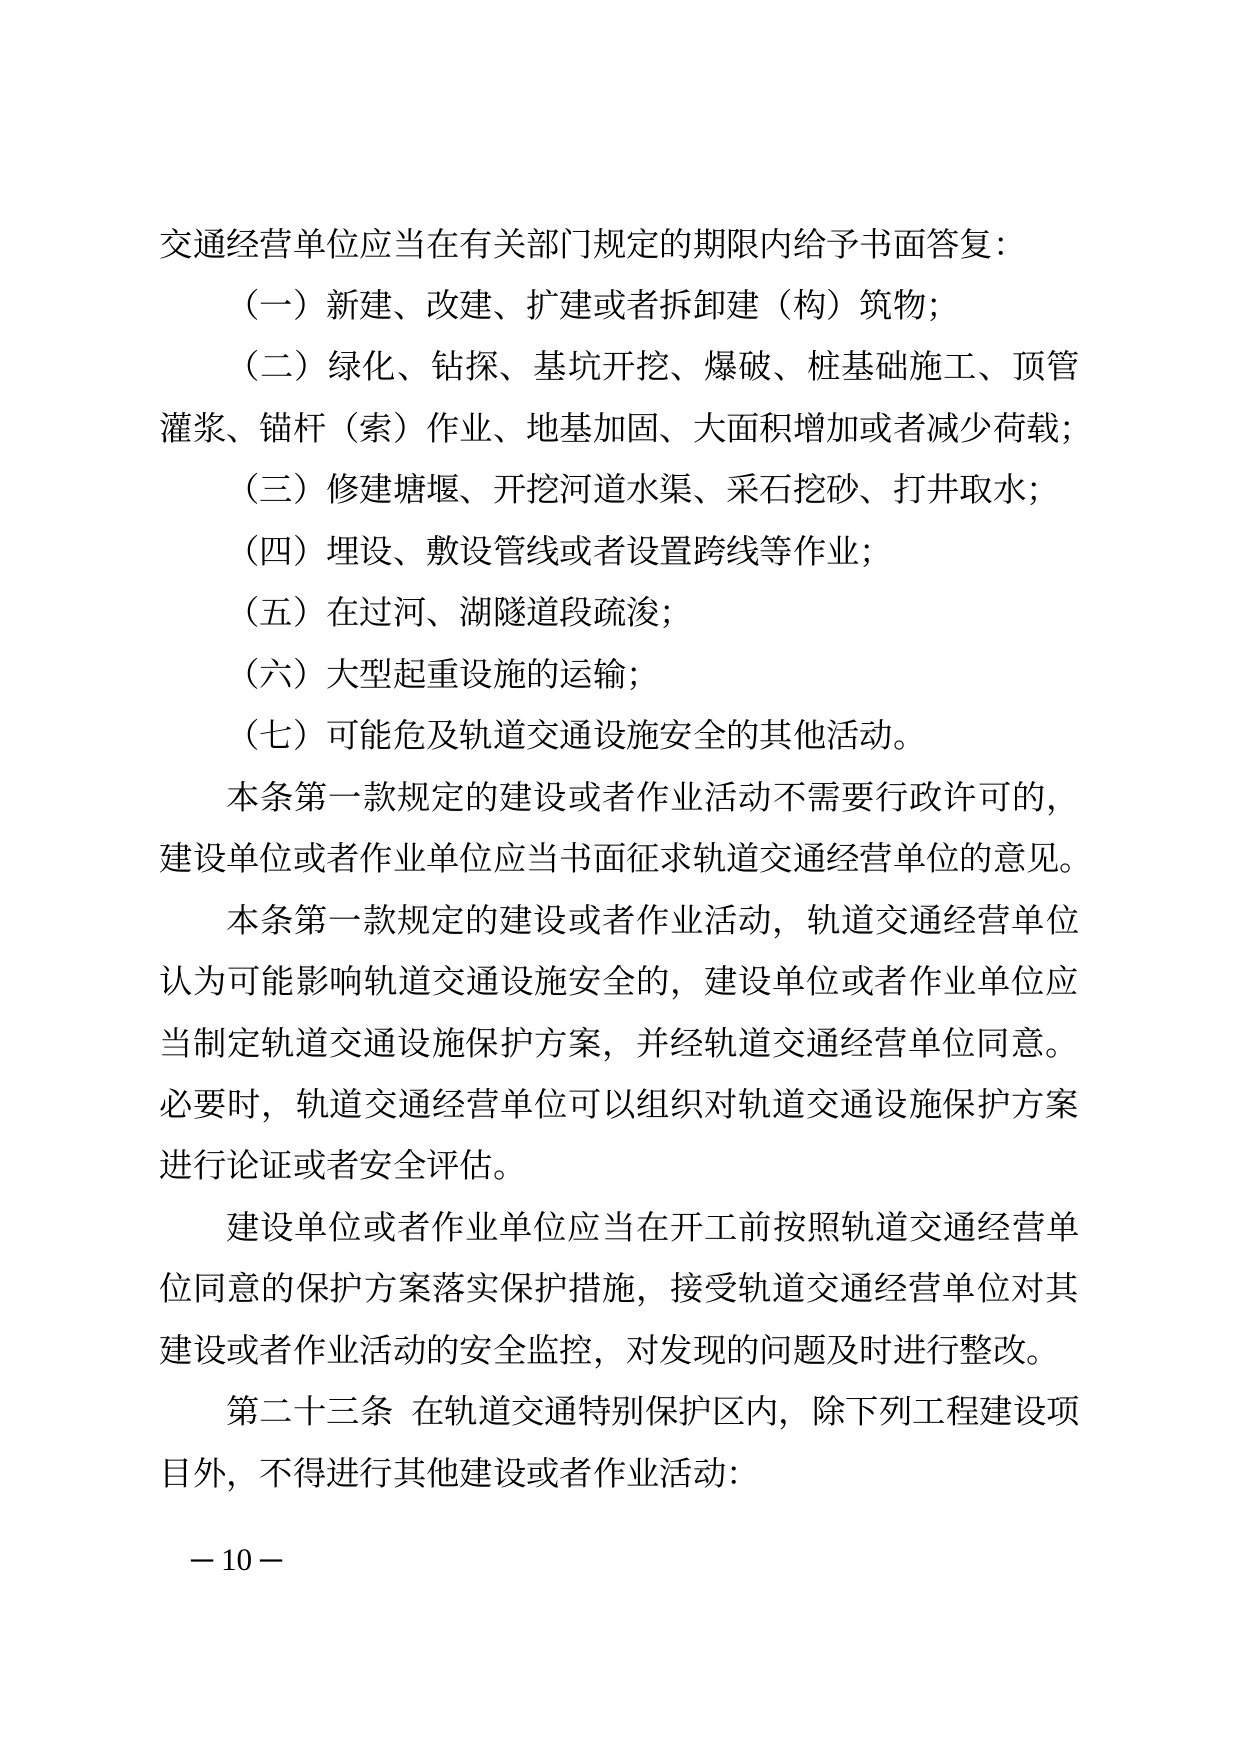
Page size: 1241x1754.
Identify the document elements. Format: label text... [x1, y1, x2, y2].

text （七）可能危及轨道交通设施安全的其他活动。 [159, 698, 1081, 760]
text （四）埋设、敷设管线或者设置跨线等作业； [159, 514, 1081, 576]
text 建设单位或者作业单位应当在开工前按照轨道交通经营单位同意的保护方案落实保护措施，接受轨道交通经营单位对其建设或者作业活动的安全监控，对发现的问题及时进行整改。 [159, 1190, 1081, 1374]
text （三）修建塘堰、开挖河道水渠、采石挖砂、打井取水； [159, 453, 1081, 514]
text （六）大型起重设施的运输； [159, 637, 1081, 698]
text 第二十三条 在轨道交通特别保护区内，除下列工程建设项目外，不得进行其他建设或者作业活动： [159, 1374, 1081, 1497]
text 本条第一款规定的建设或者作业活动，轨道交通经营单位认为可能影响轨道交通设施安全的，建设单位或者作业单位应当制定轨道交通设施保护方案，并经轨道交通经营单位同意。必要时，轨道交通经营单位可以组织对轨道交通设施保护方案进行论证或者安全评估。 [159, 883, 1081, 1190]
text （一）新建、改建、扩建或者拆卸建（构）筑物； [159, 268, 1081, 330]
text （二）绿化、钻探、基坑开挖、爆破、桩基础施工、顶管、灌浆、锚杆（索）作业、地基加固、大面积增加或者减少荷载； [159, 330, 1081, 453]
text （五）在过河、湖隧道段疏浚； [159, 576, 1081, 637]
text 本条第一款规定的建设或者作业活动不需要行政许可的，建设单位或者作业单位应当书面征求轨道交通经营单位的意见。 [159, 760, 1081, 883]
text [159, 207, 1081, 268]
